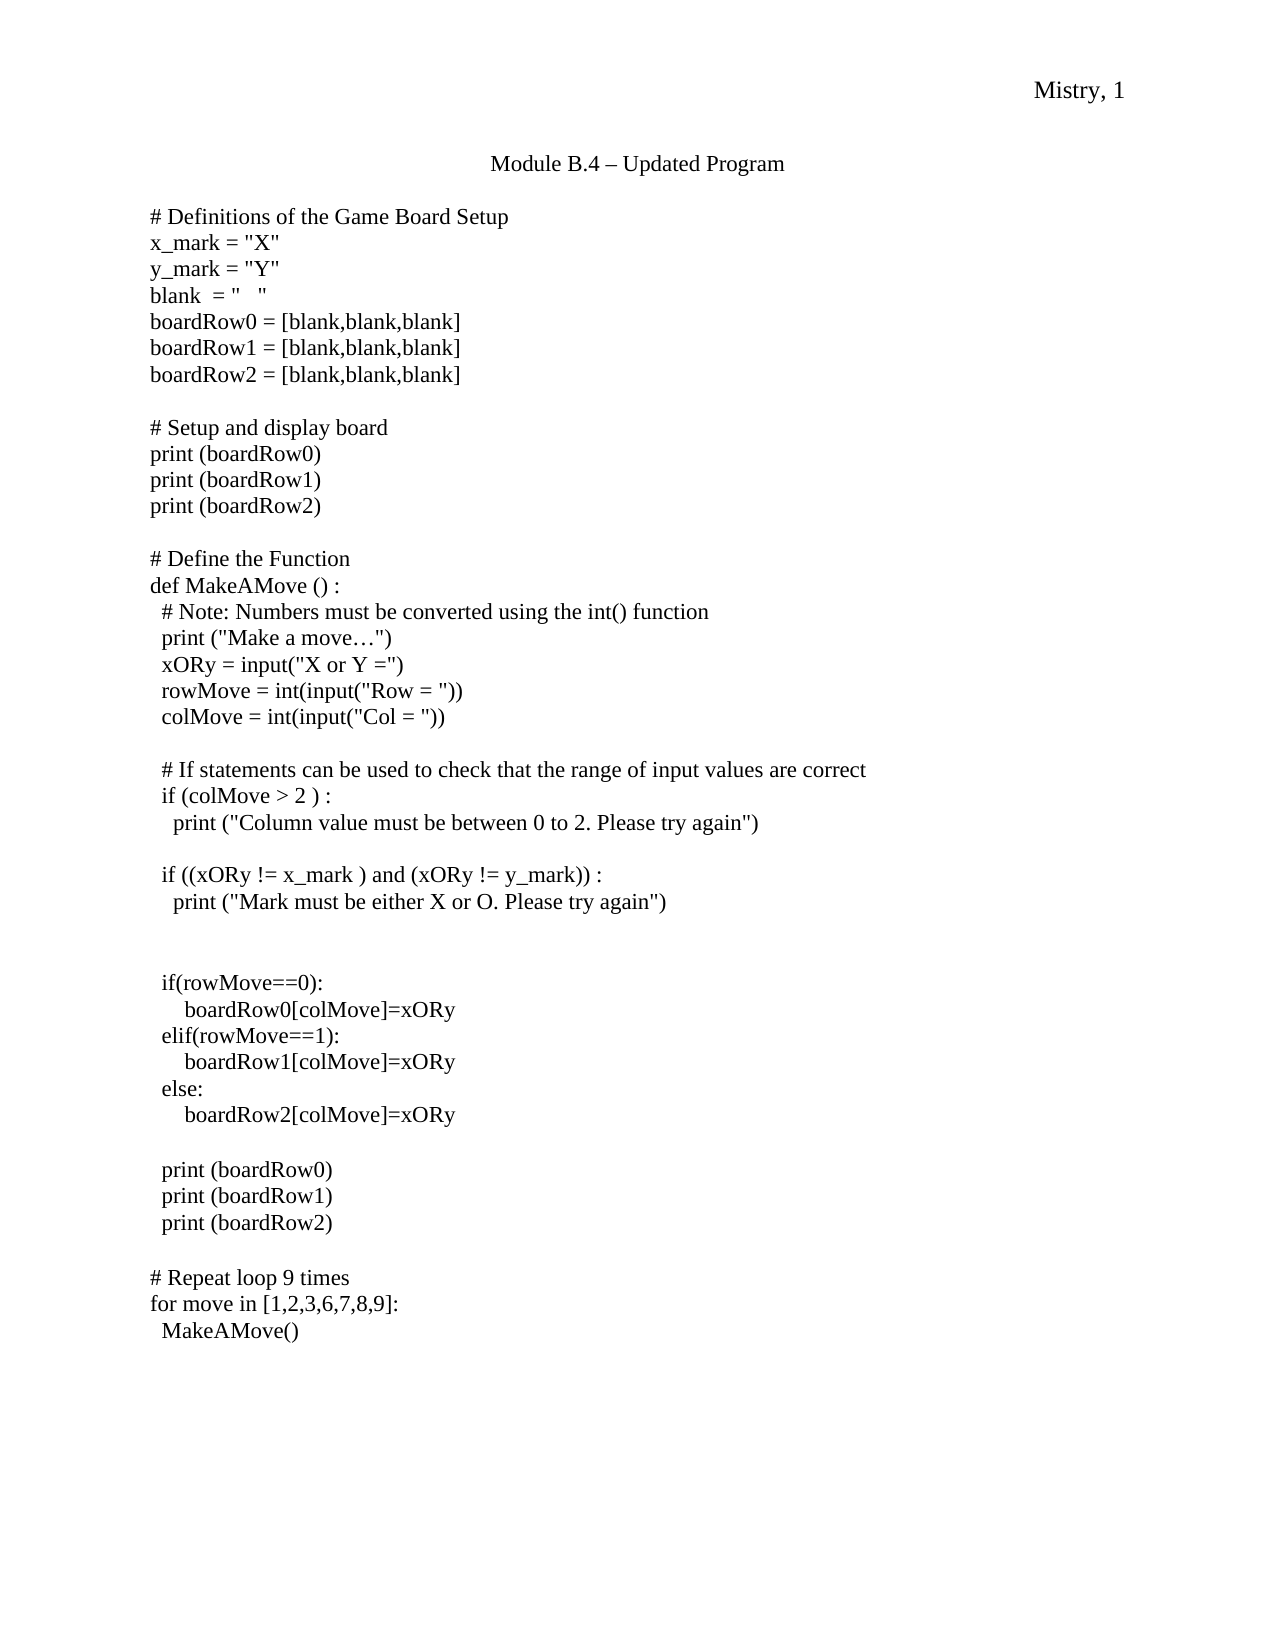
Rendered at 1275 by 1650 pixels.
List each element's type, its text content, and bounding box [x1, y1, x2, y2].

text if ((xORy != x_mark ) and (xORy != y_mark)) : [150, 862, 1125, 888]
text boardRow2 = [blank,blank,blank] [150, 361, 1125, 387]
text # If statements can be used to check that the range of input values are correct [150, 756, 1125, 782]
text print (boardRow1) [150, 466, 1125, 493]
text rowMove = int(input("Row = ")) [150, 677, 1125, 703]
text # Note: Numbers must be converted using the int() function [150, 598, 1125, 624]
text y_mark = "Y" [150, 255, 1125, 282]
text print (boardRow2) [150, 1209, 1125, 1235]
text print (boardRow0) [150, 1156, 1125, 1183]
text boardRow0 = [blank,blank,blank] [150, 308, 1125, 334]
text print ("Mark must be either X or O. Please try again") [150, 888, 1125, 914]
text print (boardRow1) [150, 1183, 1125, 1209]
text print ("Make a move…") [150, 624, 1125, 651]
text print ("Column value must be between 0 to 2. Please try again") [150, 809, 1125, 835]
text # Definitions of the Game Board Setup [150, 203, 1125, 229]
text boardRow1[colMove]=xORy [150, 1048, 1125, 1075]
text if(rowMove==0): [150, 969, 1125, 996]
text print (boardRow2) [150, 493, 1125, 519]
text # Setup and display board [150, 413, 1125, 440]
text # Repeat loop 9 times [150, 1264, 1125, 1290]
text xORy = input("X or Y =") [150, 651, 1125, 677]
text boardRow2[colMove]=xORy [150, 1101, 1125, 1127]
text else: [150, 1075, 1125, 1101]
text x_mark = "X" [150, 229, 1125, 255]
text MakeAMove() [150, 1317, 1125, 1343]
text Module B.4 – Updated Program [150, 150, 1125, 176]
text print (boardRow0) [150, 440, 1125, 466]
text if (colMove > 2 ) : [150, 782, 1125, 809]
text def MakeAMove () : [150, 572, 1125, 598]
text elif(rowMove==1): [150, 1022, 1125, 1048]
text boardRow0[colMove]=xORy [150, 996, 1125, 1022]
text boardRow1 = [blank,blank,blank] [150, 334, 1125, 361]
text # Define the Function [150, 545, 1125, 572]
text blank = " " [150, 282, 1125, 308]
text for move in [1,2,3,6,7,8,9]: [150, 1290, 1125, 1317]
text colMove = int(input("Col = ")) [150, 703, 1125, 730]
